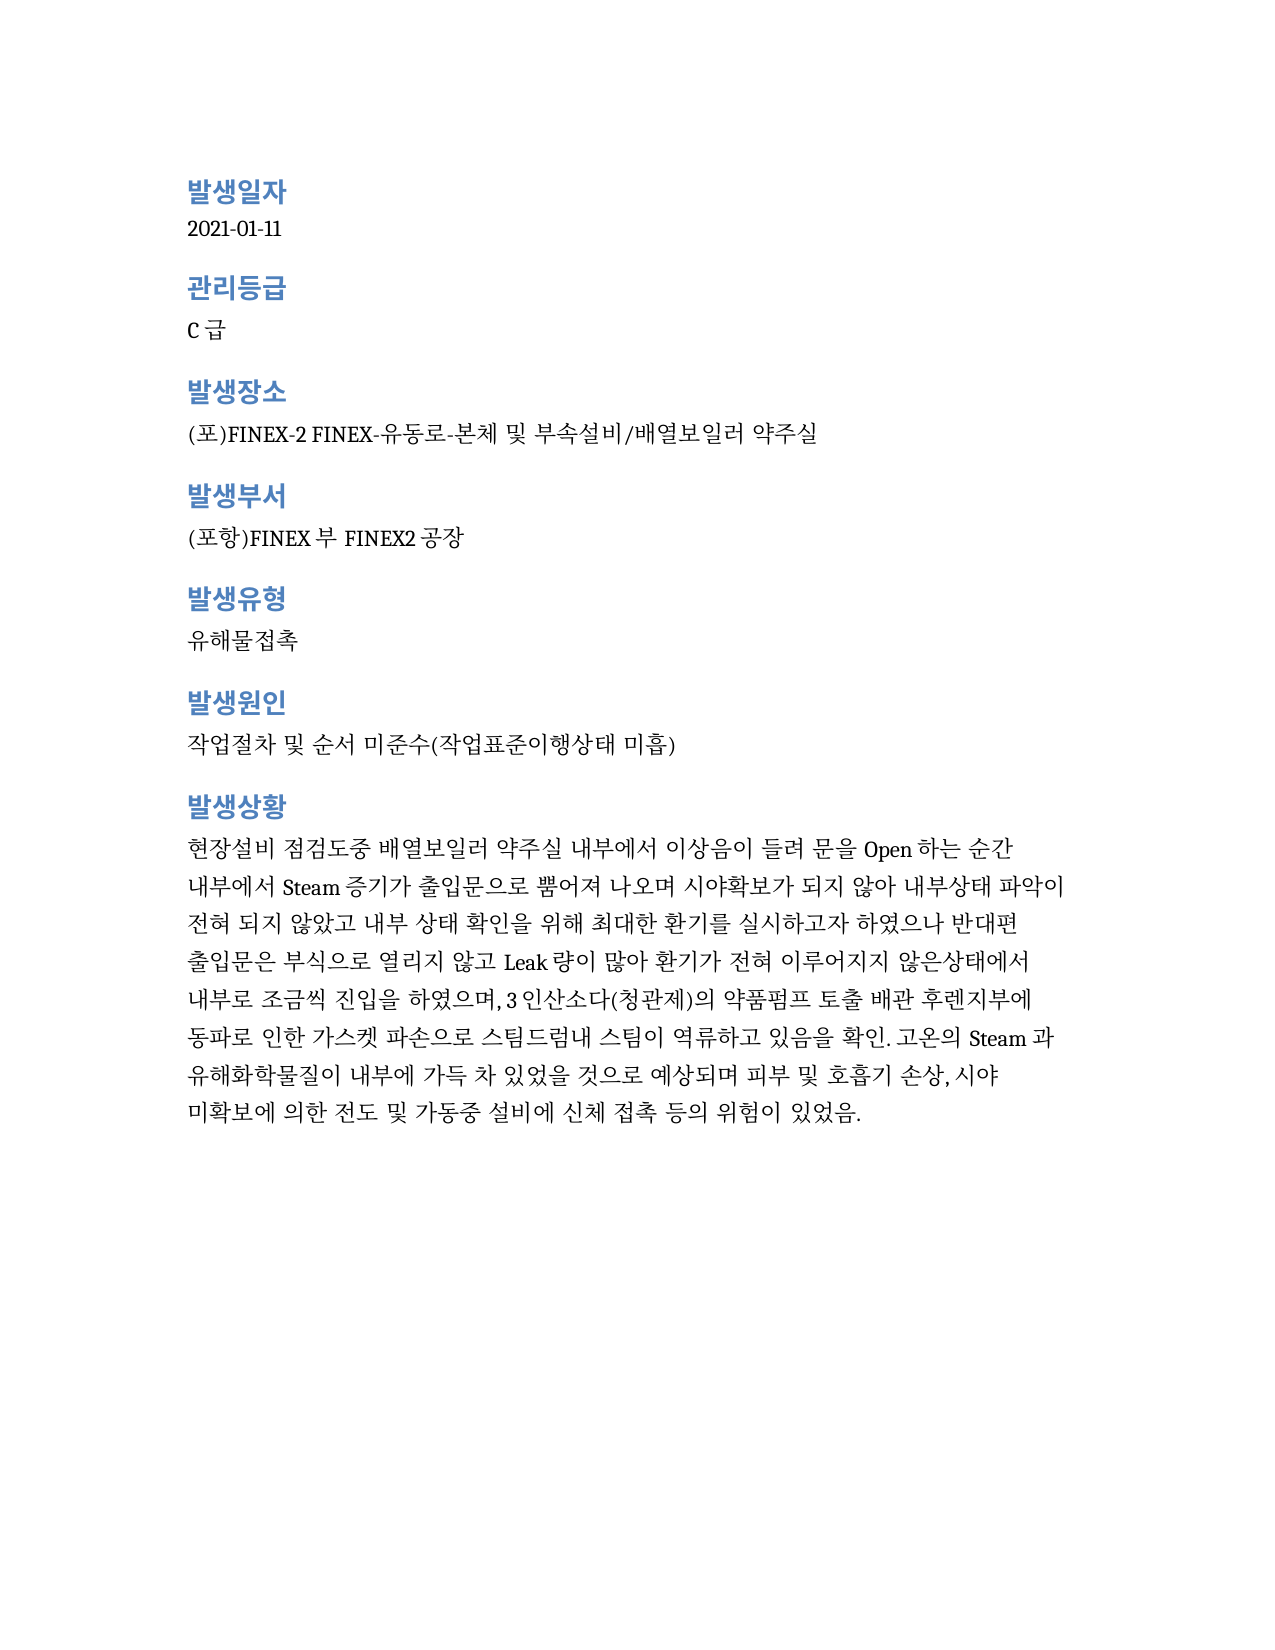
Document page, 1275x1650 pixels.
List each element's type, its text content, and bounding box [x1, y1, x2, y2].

subtitle 관리등급 [187, 267, 1087, 306]
text 작업절차 및 순서 미준수(작업표준이행상태 미흡) [187, 727, 1087, 760]
subtitle 발생원인 [187, 682, 1087, 721]
text (포항)FINEX부 FINEX2공장 [187, 519, 1087, 552]
subtitle 발생일자 [187, 171, 1087, 210]
subtitle 발생부서 [187, 474, 1087, 514]
text 현장설비 점검도중 배열보일러 약주실 내부에서 이상음이 들려 문을 Open하는 순간 내부에서 Steam증기가 출입문으로 뿜어져 나오며 시야확보가 되지 않아 내부상태 파악이 전혀 되지 않았고 내부 상태 확인을 위해 최대한 환기를 실시하고자 하였으나 반대편 출입문은 부식으로 열리지 않고 Leak량이 많아 환기가 전혀 이루어지지 않은상태에서 내부로 조금씩 진입을 하였으며, 3인산소다(청관제)의 약품펌프 토출 배관 후렌지부에 동파로 인한 가스켓 파손으로 스팀드럼내 스팀이 역류하고 있음을 확인. 고온의 Steam 과 유해화학물질이 내부에 가득 차 있었을 것으로 예상되며 피부 및 호흡기 손상, 시야 미확보에 의한 전도 및 가동중 설비에 신체 접촉 등의 위험이 있었음. [187, 831, 1087, 1128]
text (포)FINEX-2 FINEX-유동로-본체 및 부속설비/배열보일러 약주실 [187, 416, 1087, 449]
text 2021-01-11 [187, 216, 1087, 242]
subtitle 발생상황 [187, 786, 1087, 825]
text C급 [187, 312, 1087, 345]
text 유해물접촉 [187, 623, 1087, 656]
subtitle 발생장소 [187, 371, 1087, 410]
subtitle 발생유형 [187, 578, 1087, 617]
